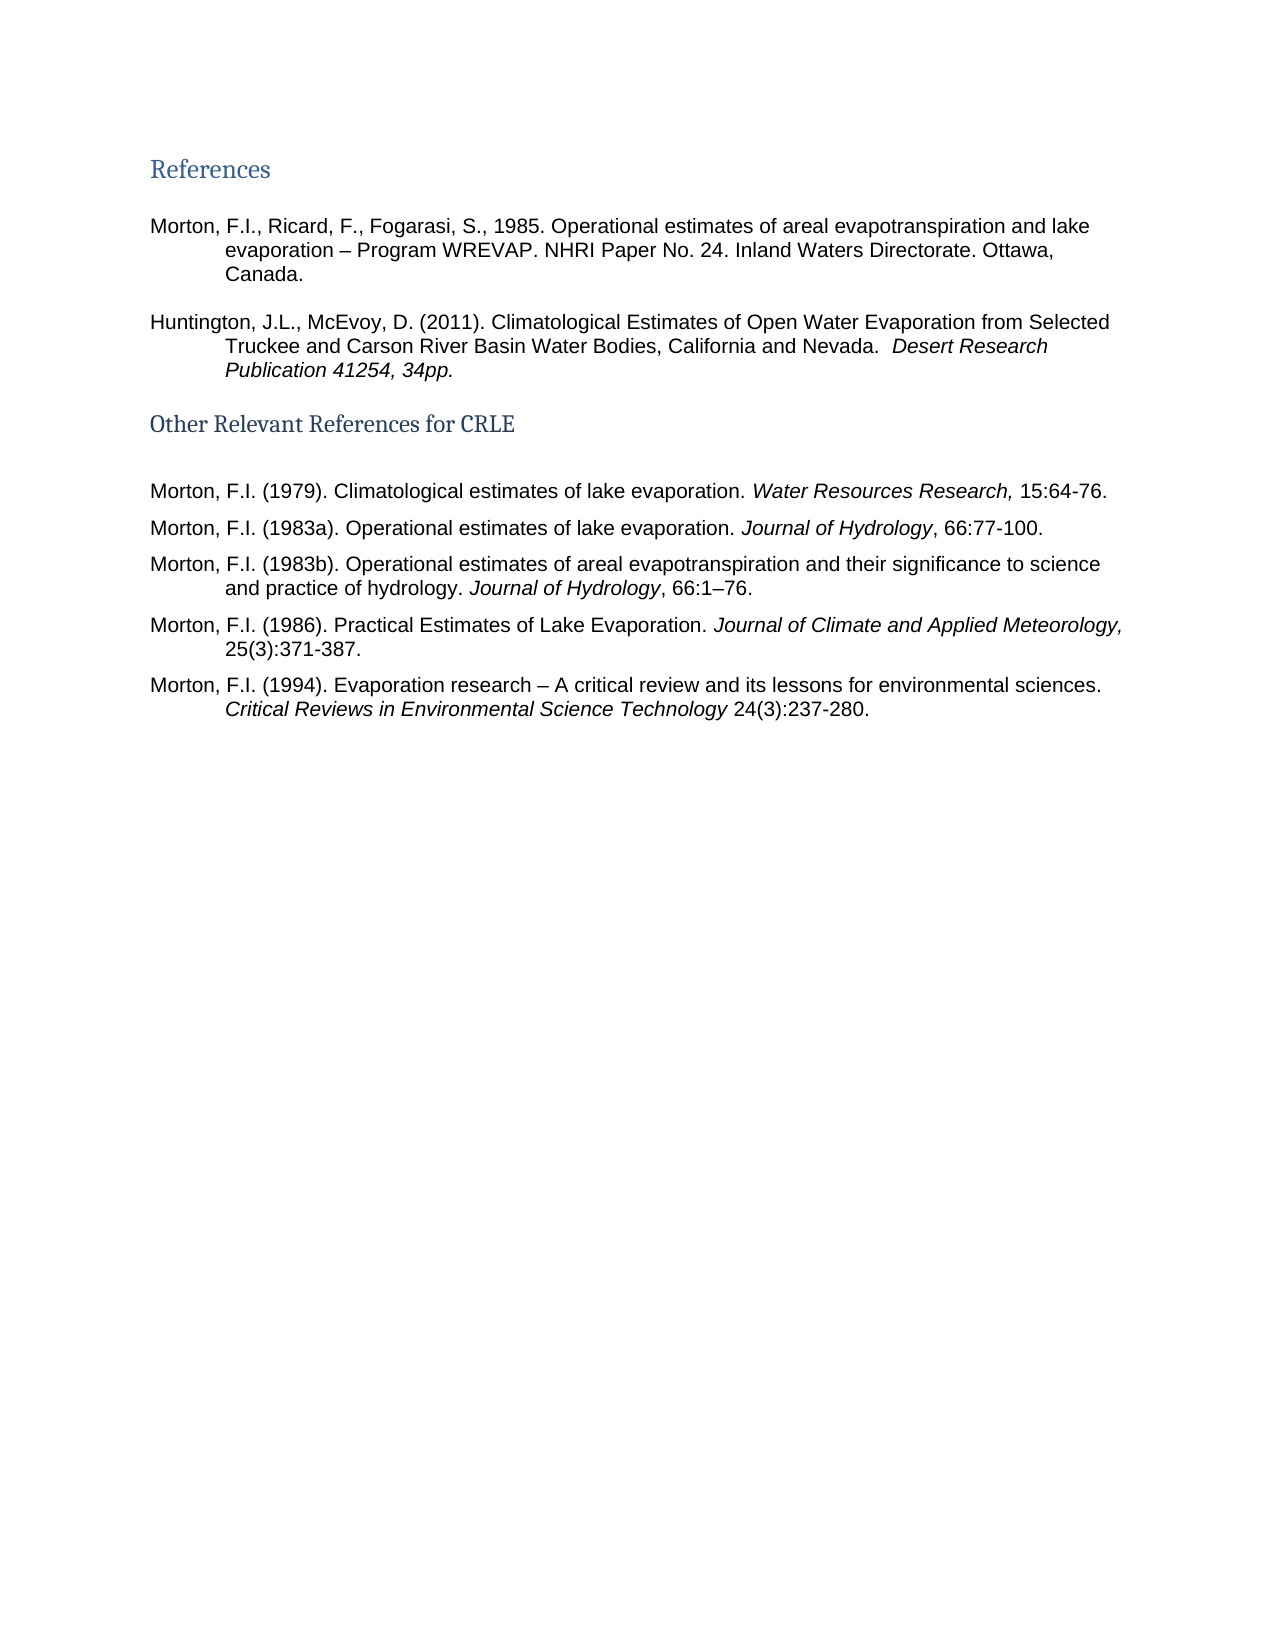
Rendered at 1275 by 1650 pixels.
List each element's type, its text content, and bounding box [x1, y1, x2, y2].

text Morton, F.I. (1986). Practical Estimates of Lake Evaporation. Journal of Climate and Applied Meteorology, 25(3):371-387. [150, 612, 1125, 660]
text Morton, F.I. (1994). Evaporation research – A critical review and its lessons for environmental sciences. Critical Reviews in Environmental Science Technology 24(3):237-280. [150, 673, 1125, 721]
text Morton, F.I. (1983a). Operational estimates of lake evaporation. Journal of Hydrology, 66:77-100. [150, 516, 1125, 539]
text Morton, F.I. (1979). Climatological estimates of lake evaporation. Water Resources Research, 15:64-76. [150, 479, 1125, 503]
text Morton, F.I. (1983b). Operational estimates of areal evapotranspiration and their significance to science and practice of hydrology. Journal of Hydrology, 66:1–76. [150, 552, 1125, 600]
subtitle References [150, 154, 1125, 185]
text Morton, F.I., Ricard, F., Fogarasi, S., 1985. Operational estimates of areal evapotranspiration and lake evaporation – Program WREVAP. NHRI Paper No. 24. Inland Waters Directorate. Ottawa, Canada. [150, 214, 1125, 286]
subtitle Other Relevant References for CRLE [150, 410, 1125, 438]
text Huntington, J.L., McEvoy, D. (2011). Climatological Estimates of Open Water Evaporation from Selected Truckee and Carson River Basin Water Bodies, California and Nevada. Desert Research Publication 41254, 34pp. [150, 310, 1125, 382]
